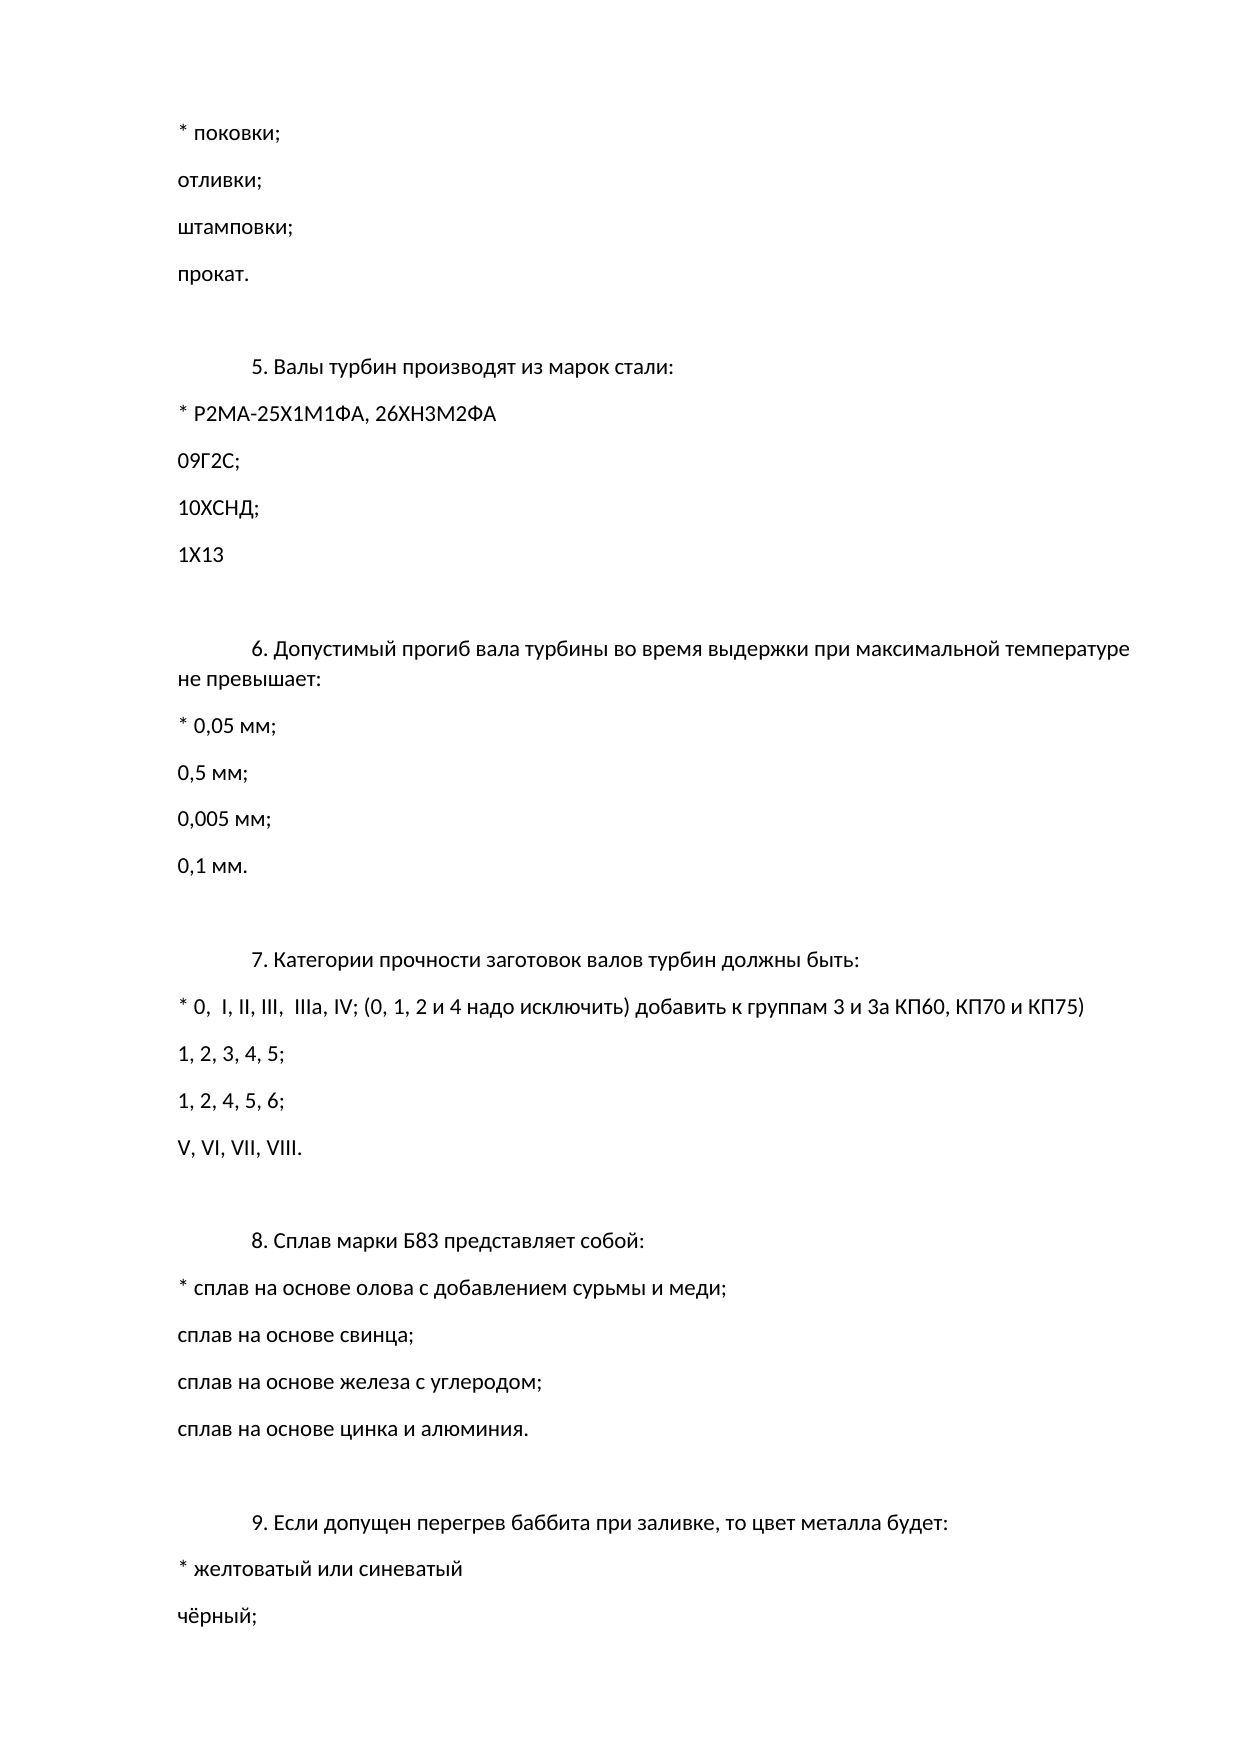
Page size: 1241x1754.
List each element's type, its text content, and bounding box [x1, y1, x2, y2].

text * ; [177, 711, 1152, 739]
text 09Г2С; [177, 446, 1152, 474]
text отливки; [177, 165, 1152, 193]
text 5. Валы турбин производят из марок стали: [177, 352, 1152, 381]
text 7. Категории прочности заготовок валов турбин должны быть: [177, 945, 1152, 973]
text . [177, 851, 1152, 879]
text 1Х13 [177, 540, 1152, 568]
text сплав на основе цинка и алюминия. [177, 1414, 1152, 1442]
text чёрный; [177, 1601, 1152, 1629]
text 1, 2, 3, 4, 5; [177, 1039, 1152, 1067]
text 6. Допустимый прогиб вала турбины во время выдержки при максимальной температуре не превышает: [177, 634, 1152, 692]
text ; [177, 804, 1152, 833]
text 9. Если допущен перегрев баббита при заливке, то цвет металла будет: [177, 1508, 1152, 1536]
text * Р2МА-25Х1М1ФА, 26ХН3М2ФА [177, 399, 1152, 427]
text 10ХСНД; [177, 493, 1152, 521]
text V, VI, VII, VIII. [177, 1133, 1152, 1161]
text * 0, I, II, III, IIIa, IV; (0, 1, 2 и 4 надо исключить) добавить к группам 3 и 3а КП60, КП70 и КП75) [177, 992, 1152, 1020]
text штамповки; [177, 212, 1152, 240]
text * поковки; [177, 118, 1152, 146]
text * желтоватый или синеватый [177, 1554, 1152, 1583]
text * сплав на основе олова с добавлением сурьмы и меди; [177, 1273, 1152, 1301]
text 8. Сплав марки Б83 представляет собой: [177, 1226, 1152, 1254]
text ; [177, 758, 1152, 786]
text сплав на основе железа с углеродом; [177, 1367, 1152, 1395]
text сплав на основе свинца; [177, 1320, 1152, 1348]
text 1, 2, 4, 5, 6; [177, 1086, 1152, 1114]
text прокат. [177, 259, 1152, 287]
